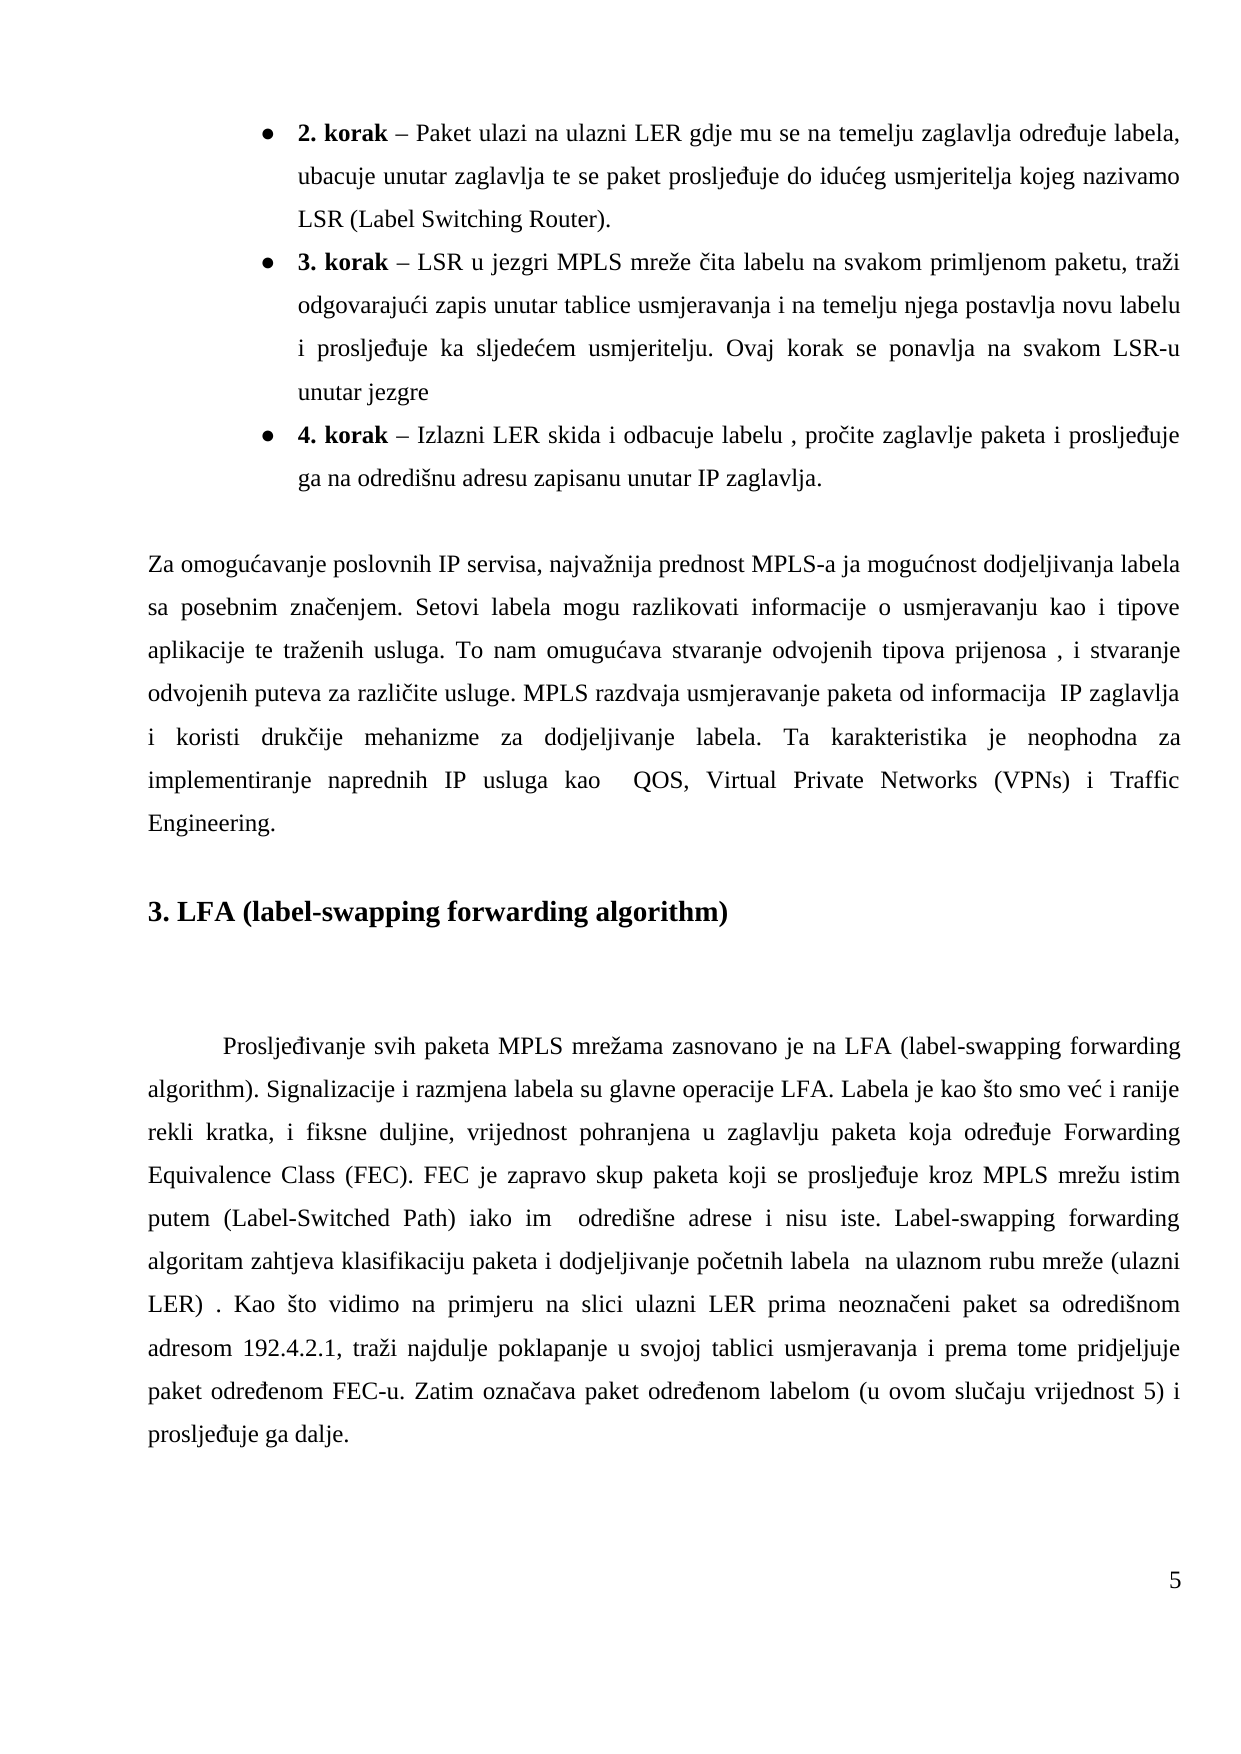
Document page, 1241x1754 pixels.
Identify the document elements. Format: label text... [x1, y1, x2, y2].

subtitle 3. LFA (label-swapping forwarding algorithm) [148, 894, 1181, 928]
text Za omogućavanje poslovnih IP servisa, najvažnija prednost MPLS-a ja mogućnost dodjeljivanja labela sa posebnim značenjem. Setovi labela mogu razlikovati informacije o usmjeravanju kao i tipove aplikacije te traženih usluga. To nam omugućava stvaranje odvojenih tipova prijenosa , i stvaranje odvojenih puteva za različite usluge. MPLS razdvaja usmjeravanje paketa od informacija IP zaglavlja i koristi drukčije mehanizme za dodjeljivanje labela. Ta karakteristika je neophodna za implementiranje naprednih IP usluga kao QOS, Virtual Private Networks (VPNs) i Traffic Engineering. [148, 549, 1181, 837]
list 4. korak – Izlazni LER skida i odbacuje labelu , pročite zaglavlje paketa i prosljeđuje ga na odredišnu adresu zapisanu unutar IP zaglavlja. [260, 420, 1181, 492]
text Prosljeđivanje svih paketa MPLS mrežama zasnovano je na LFA (label-swapping forwarding algorithm). Signalizacije i razmjena labela su glavne operacije LFA. Labela je kao što smo već i ranije rekli kratka, i fiksne duljine, vrijednost pohranjena u zaglavlju paketa koja određuje Forwarding Equivalence Class (FEC). FEC je zapravo skup paketa koji se prosljeđuje kroz MPLS mrežu istim putem (Label-Switched Path) iako im odredišne adrese i nisu iste. Label-swapping forwarding algoritam zahtjeva klasifikaciju paketa i dodjeljivanje početnih labela na ulaznom rubu mreže (ulazni LER) . Kao što vidimo na primjeru na slici ulazni LER prima neoznačeni paket sa odredišnom adresom 192.4.2.1, traži najdulje poklapanje u svojoj tablici usmjeravanja i prema tome pridjeljuje paket određenom FEC-u. Zatim označava paket određenom labelom (u ovom slučaju vrijednost 5) i prosljeđuje ga dalje. [148, 1031, 1181, 1448]
list 2. korak – Paket ulazi na ulazni LER gdje mu se na temelju zaglavlja određuje labela, ubacuje unutar zaglavlja te se paket prosljeđuje do idućeg usmjeritelja kojeg nazivamo LSR (Label Switching Router). [260, 118, 1181, 233]
list 3. korak – LSR u jezgri MPLS mreže čita labelu na svakom primljenom paketu, traži odgovarajući zapis unutar tablice usmjeravanja i na temelju njega postavlja novu labelu i prosljeđuje ka sljedećem usmjeritelju. Ovaj korak se ponavlja na svakom LSR-u unutar jezgre [260, 247, 1181, 405]
